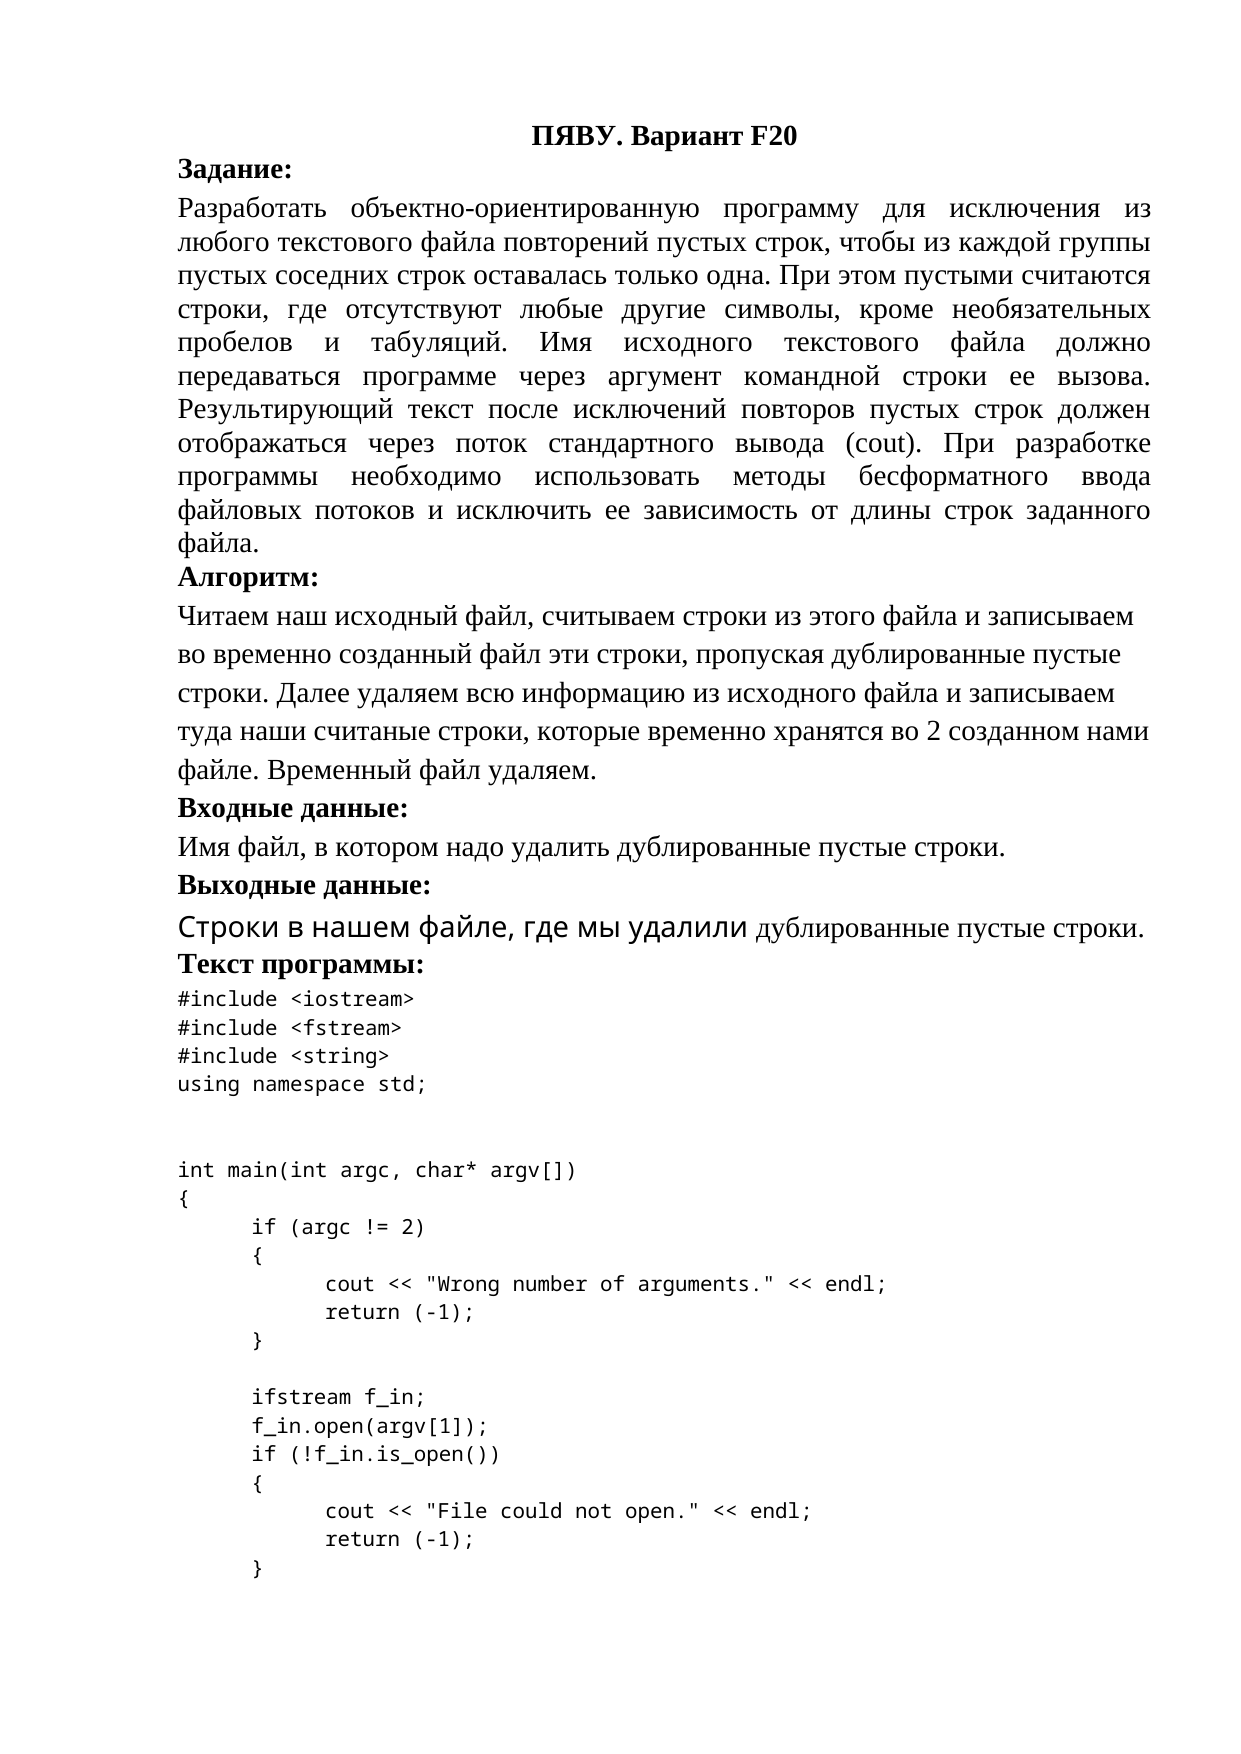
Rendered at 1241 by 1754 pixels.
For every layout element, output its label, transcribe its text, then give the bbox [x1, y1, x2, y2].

text } [177, 1326, 1152, 1354]
text { [177, 1183, 1152, 1212]
text #include <iostream> [177, 984, 1152, 1013]
text } [177, 1553, 1152, 1581]
text ifstream f_in; [177, 1382, 1152, 1411]
text if (!f_in.is_open()) [177, 1439, 1152, 1468]
text Имя файл, в котором надо удалить дублированные пустые строки. [177, 829, 1152, 862]
text Алгоритм: [177, 559, 1152, 593]
text Разработать объектно-ориентированную программу для исключения из любого текстового файла повторений пустых строк, чтобы из каждой группы пустых соседних строк оставалась только одна. При этом пустыми считаются строки, где отсутствуют любые другие символы, кроме необязательных пробелов и табуляций. Имя исходного текстового файла должно передаваться программе через аргумент командной строки ее вызова. Результирующий текст после исключений повторов пустых строк должен отображаться через поток стандартного вывода (сout). При разработке программы необходимо использовать методы бесформатного ввода файловых потоков и исключить ее зависимость от длины строк заданного файла. [177, 190, 1152, 559]
text cout << "File could not open." << endl; [177, 1496, 1152, 1524]
text Задание: [177, 152, 1152, 185]
text Входные данные: [177, 790, 1152, 824]
text Читаем наш исходный файл, считываем строки из этого файла и записываем во временно созданный файл эти строки, пропуская дублированные пустые строки. Далее удаляем всю информацию из исходного файла и записываем туда наши считаные строки, которые временно хранятся во 2 созданном нами файле. Временный файл удаляем. [177, 598, 1152, 785]
text Выходные данные: [177, 867, 1152, 901]
text #include <fstream> [177, 1013, 1152, 1041]
text using namespace std; [177, 1069, 1152, 1098]
text { [177, 1240, 1152, 1269]
text cout << "Wrong number of arguments." << endl; [177, 1269, 1152, 1297]
text #include <string> [177, 1041, 1152, 1069]
text Текст программы: [177, 946, 1152, 979]
text { [177, 1468, 1152, 1496]
text return (-1); [177, 1524, 1152, 1553]
text int main(int argc, char* argv[]) [177, 1155, 1152, 1183]
text f_in.open(argv[1]); [177, 1411, 1152, 1439]
text ПЯВУ. Вариант F20 [177, 118, 1152, 152]
text return (-1); [177, 1297, 1152, 1326]
text Строки в нашем файле, где мы удалили дублированные пустые строки. [177, 906, 1152, 946]
text if (argc != 2) [177, 1212, 1152, 1240]
